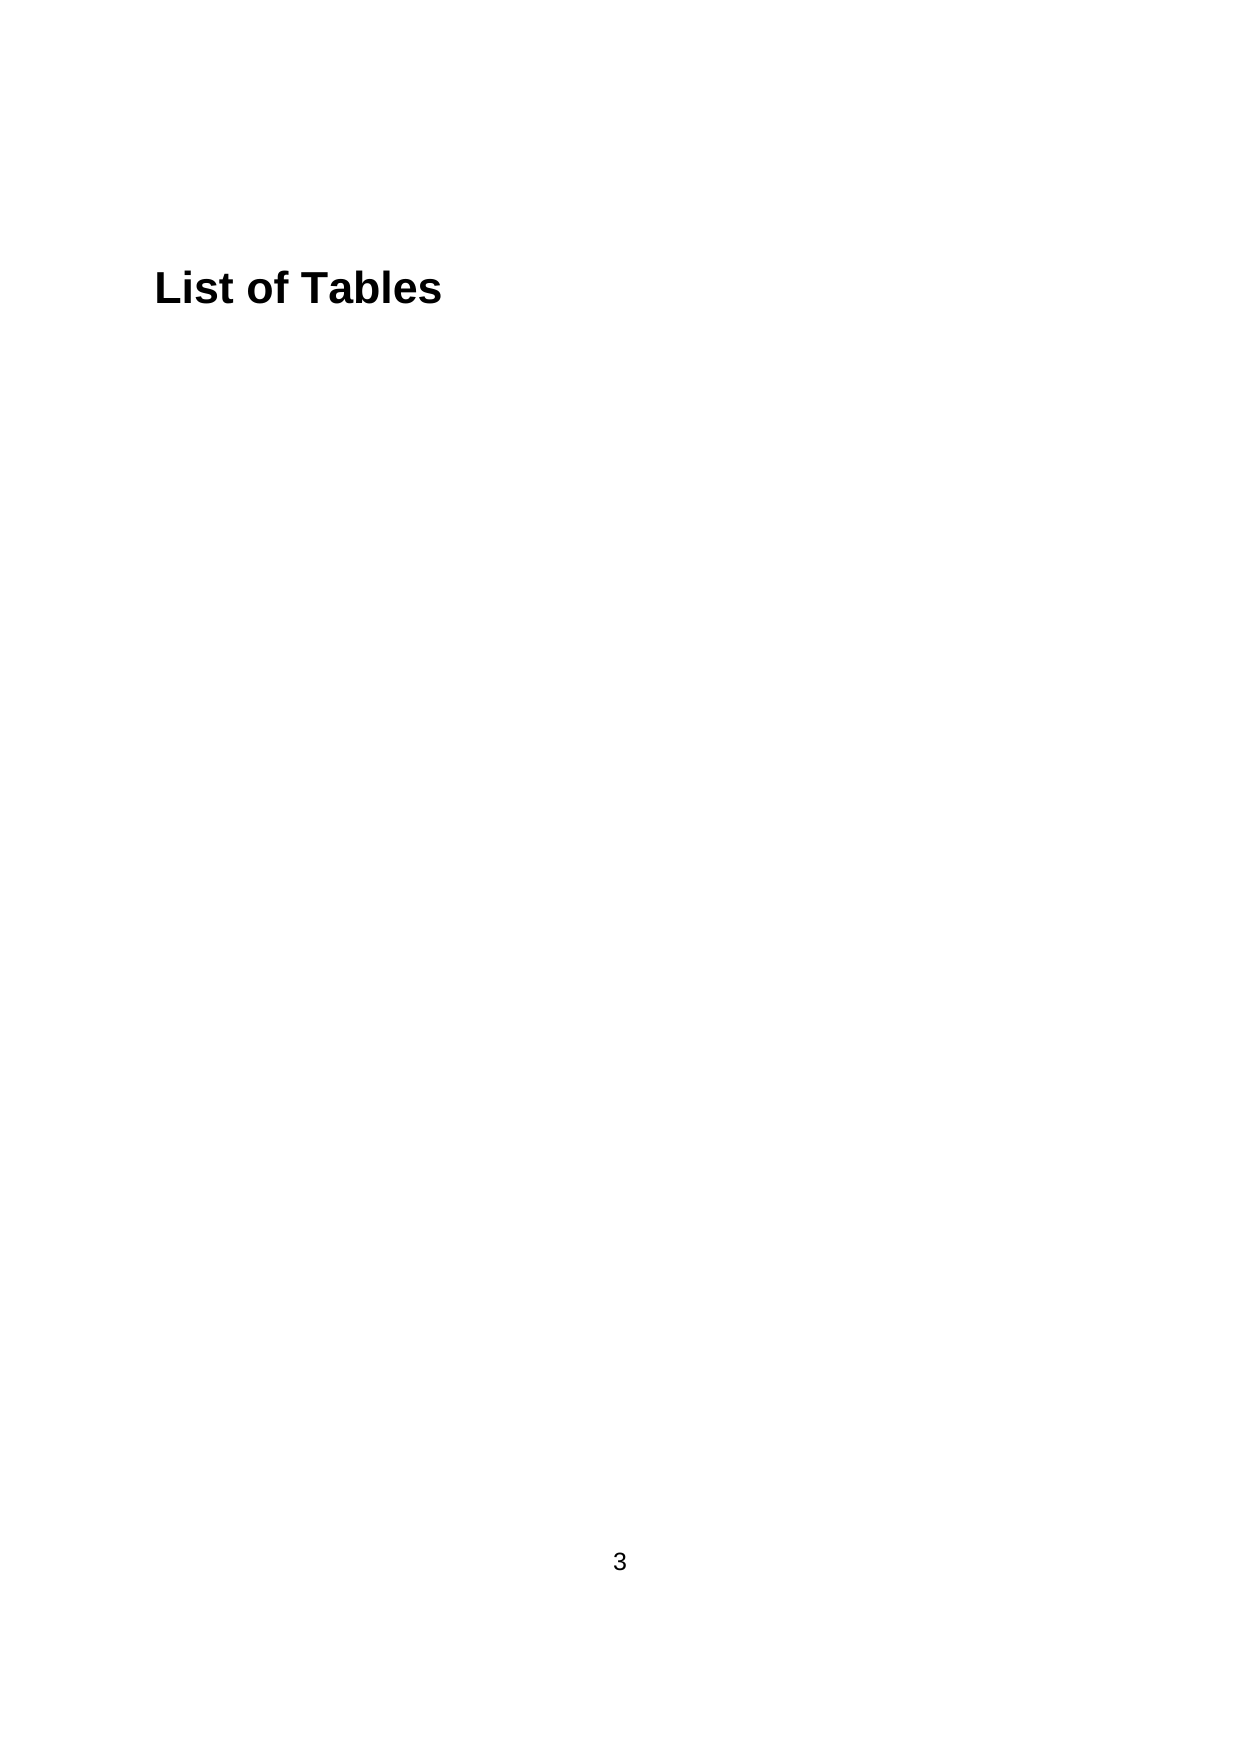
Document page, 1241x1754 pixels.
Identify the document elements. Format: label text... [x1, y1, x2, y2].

text 3 [150, 1547, 1089, 1576]
text List of Tables [154, 261, 1090, 313]
